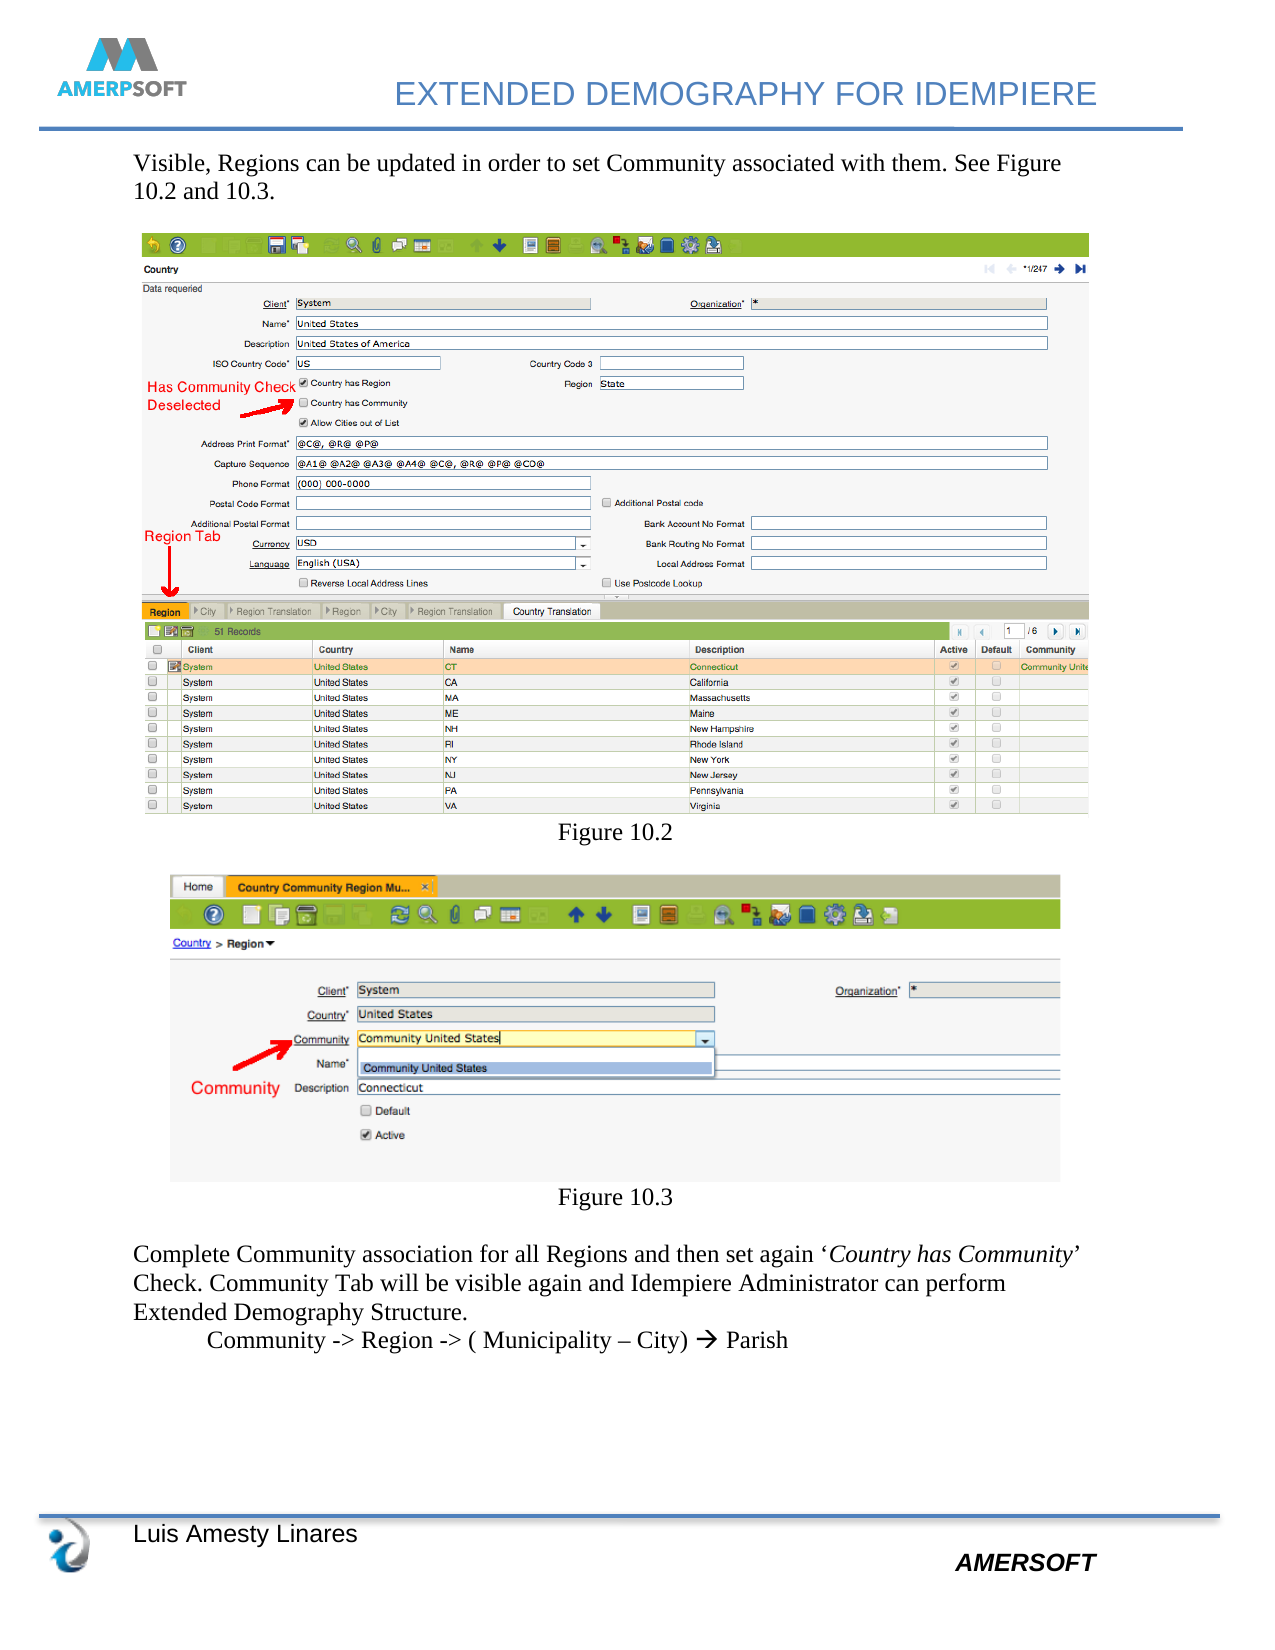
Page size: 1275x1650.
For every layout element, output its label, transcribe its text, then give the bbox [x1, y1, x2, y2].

picture [141, 233, 1089, 818]
text Complete Community association for all Regions and then set again ‘Country has Community’ Check. Community Tab will be visible again and Idempiere Administrator can perform Extended Demography Structure. [133, 1239, 1098, 1325]
text Figure 10.2 [133, 817, 1098, 846]
text Community -> Region -> ( Municipality – City) Parish [133, 1325, 1098, 1354]
picture [170, 874, 1061, 1182]
text Figure 10.3 [133, 1182, 1098, 1210]
picture [46, 38, 199, 115]
picture [42, 1516, 89, 1567]
